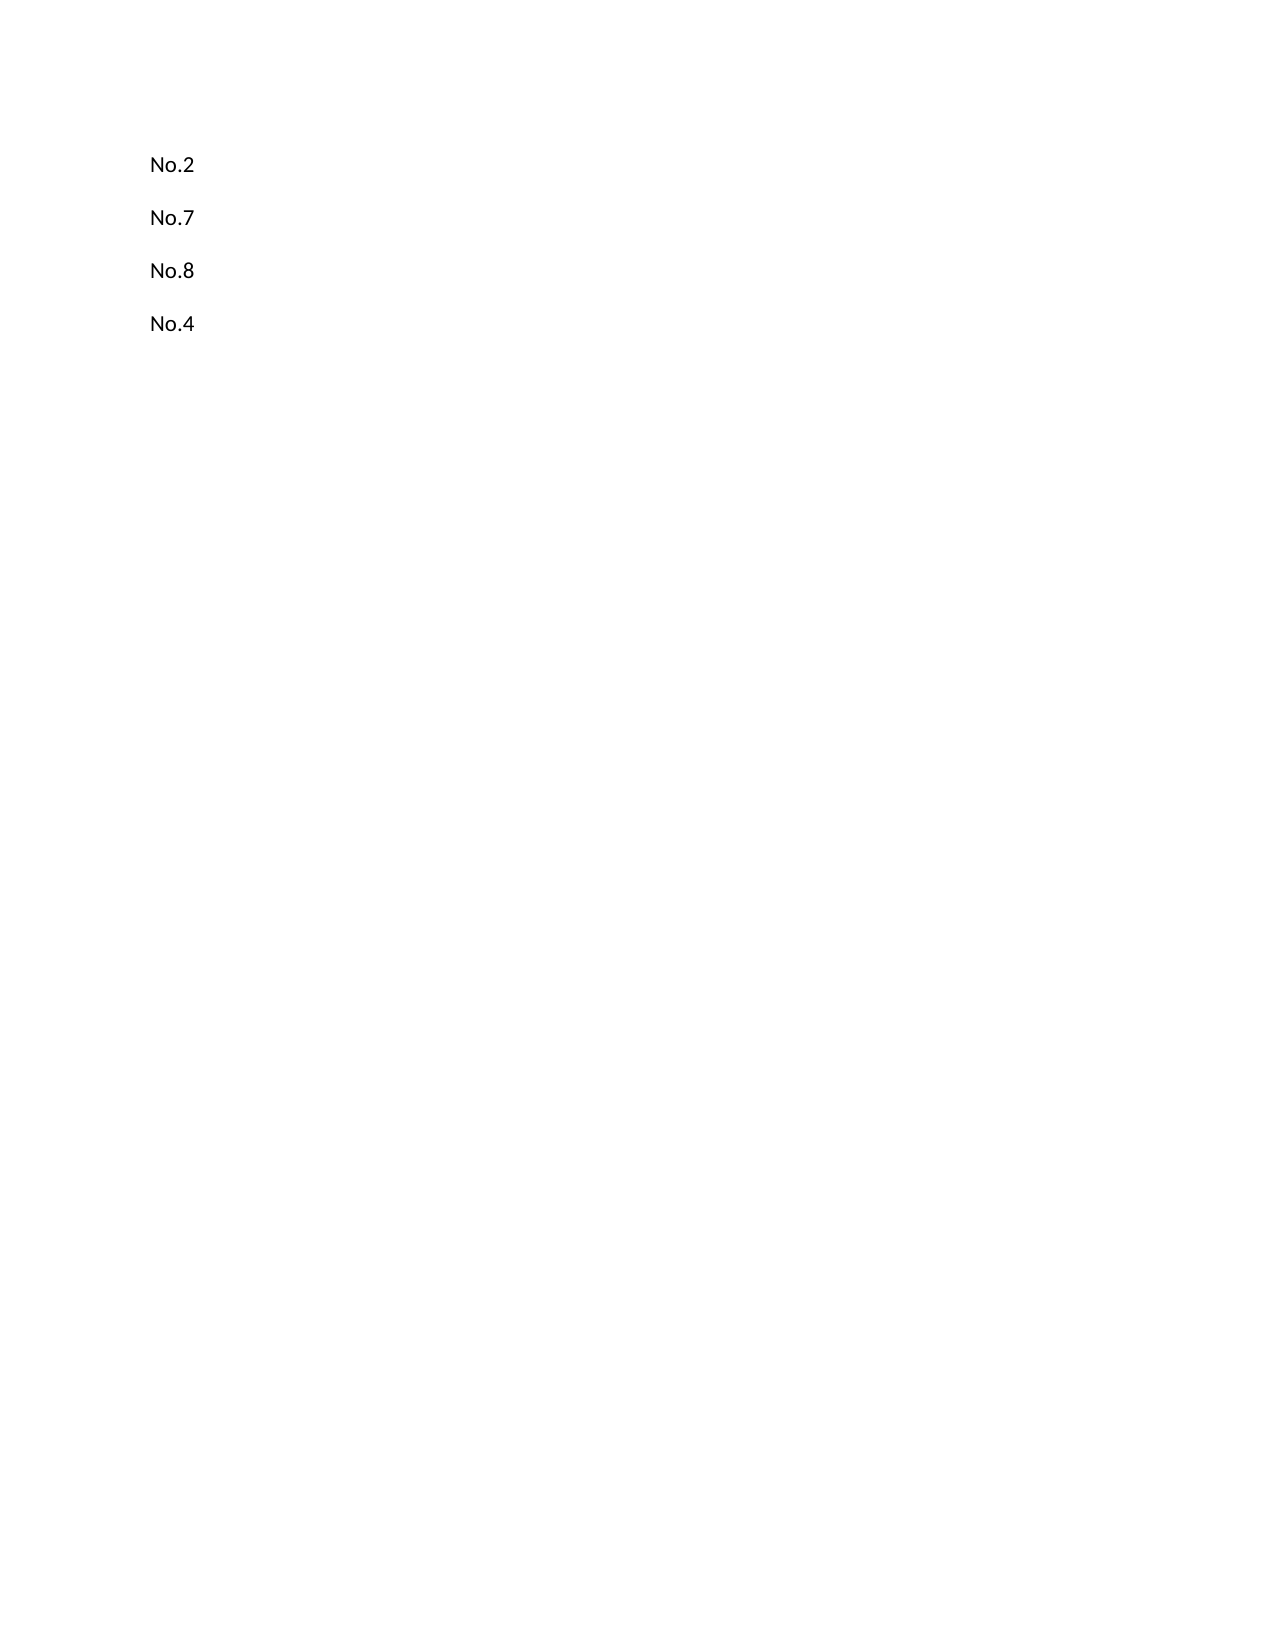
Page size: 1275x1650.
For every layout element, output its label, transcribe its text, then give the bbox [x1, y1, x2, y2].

text No.8 [150, 256, 1125, 284]
text No.4 [150, 309, 1125, 337]
text No.2 [150, 150, 1125, 178]
text No.7 [150, 203, 1125, 231]
